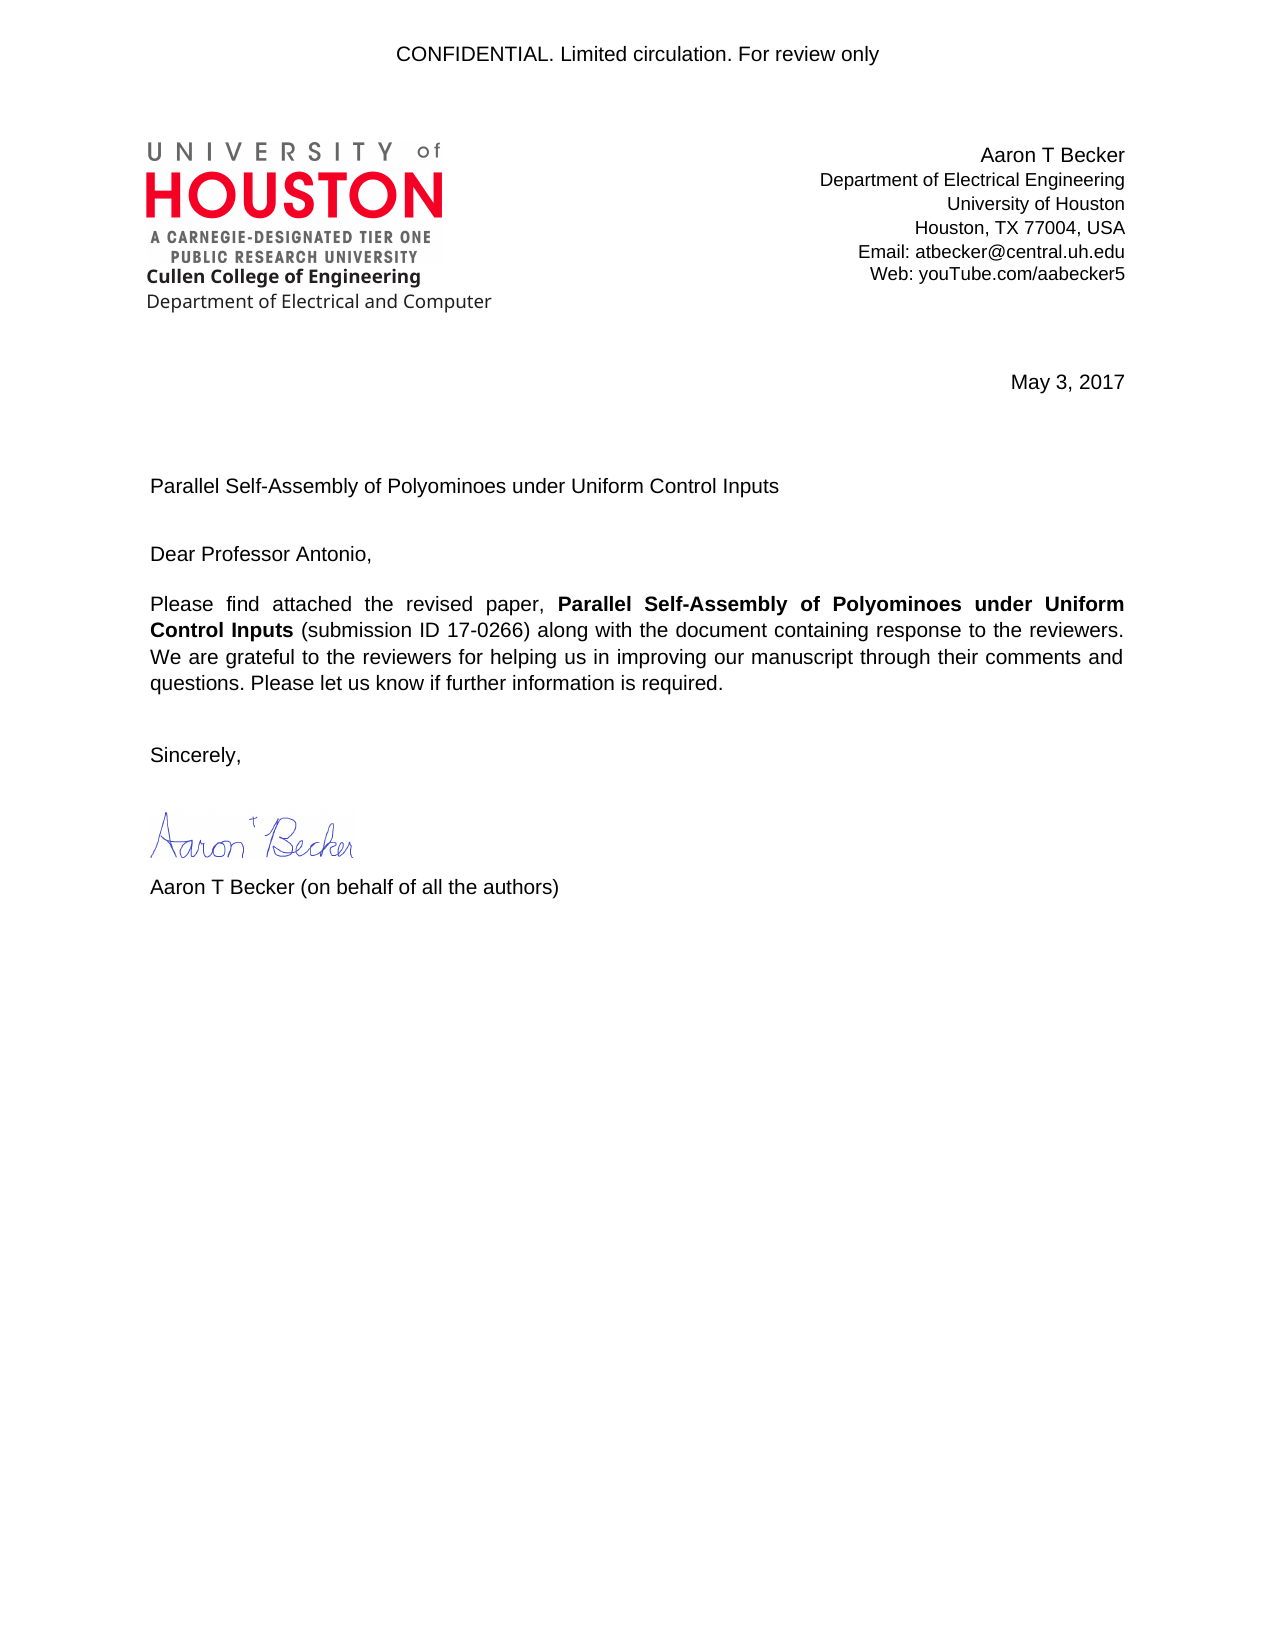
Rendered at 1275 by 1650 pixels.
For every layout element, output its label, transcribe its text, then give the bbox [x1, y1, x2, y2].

text Parallel Self-Assembly of Polyominoes under Uniform Control Inputs [150, 474, 1125, 498]
text Aaron T Becker (on behalf of all the authors) [150, 874, 1125, 898]
text University of Houston [442, 193, 1125, 214]
text CONFIDENTIAL. Limited circulation. For review only [396, 42, 1125, 66]
text Department of Electrical Engineering [442, 169, 1125, 191]
text Please find attached the revised paper, Parallel Self-Assembly of Polyominoes under Uniform Control Inputs (submission ID 17-0266) along with the document containing response to the reviewers. We are grateful to the reviewers for helping us in improving our manuscript through their comments and questions. Please let us know if further information is required. [150, 592, 1125, 695]
text Houston, TX 77004, USA [442, 217, 1125, 238]
text Sincerely, [150, 743, 1125, 767]
text May 3, 2017 [150, 370, 1125, 394]
picture [146, 142, 442, 263]
text Email: atbecker@central.uh.edu [442, 241, 1125, 262]
picture [150, 810, 357, 861]
text Web: youTube.com/aabecker5 [150, 262, 1125, 284]
text Aaron T Becker [442, 143, 1125, 167]
text Dear Professor Antonio, [150, 542, 1125, 566]
